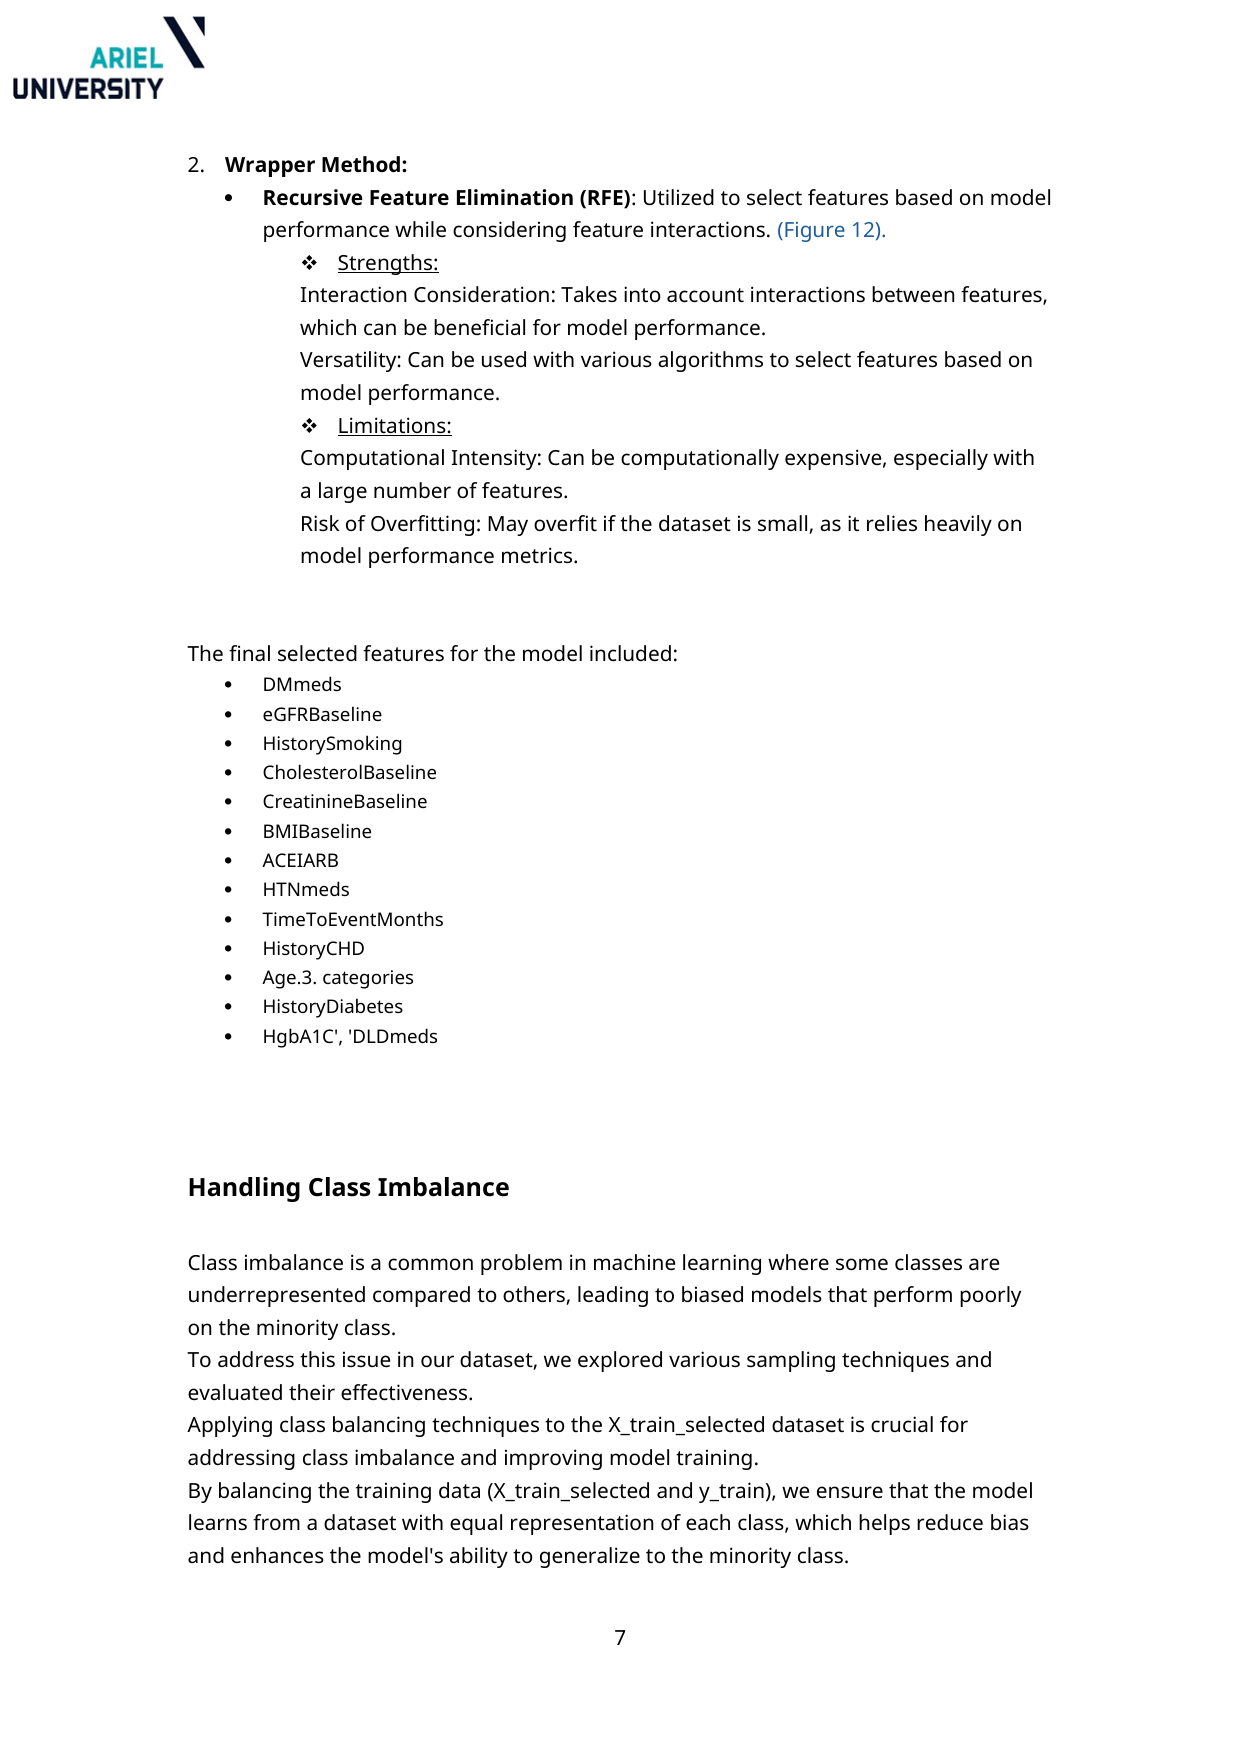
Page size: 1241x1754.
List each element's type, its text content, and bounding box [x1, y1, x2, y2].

list eGFRBaseline [225, 701, 1053, 726]
text To address this issue in our dataset, we explored various sampling techniques and evaluated their effectiveness. [187, 1345, 1053, 1406]
picture [10, 13, 208, 105]
list ACEIARB [225, 847, 1053, 873]
list Versatility: Can be used with various algorithms to select features based on model performance. [300, 346, 1053, 407]
list Strengths: [300, 248, 1053, 276]
list BMIBaseline [225, 818, 1053, 843]
list Risk of Overfitting: May overfit if the dataset is small, as it relies heavily on model performance metrics. [300, 509, 1053, 570]
list HgbA1C', 'DLDmeds [225, 1023, 1053, 1048]
list TimeToEventMonths [225, 906, 1053, 931]
list Age.3. categories [225, 964, 1053, 990]
list Limitations: [300, 411, 1053, 439]
list Computational Intensity: Can be computationally expensive, especially with a large number of features. [300, 443, 1053, 504]
list Wrapper Method: [187, 150, 1053, 178]
text The final selected features for the model included: [187, 639, 1053, 667]
list CreatinineBaseline [225, 789, 1053, 814]
list DMmeds [225, 672, 1053, 697]
text Applying class balancing techniques to the X_train_selected dataset is crucial for addressing class imbalance and improving model training. [187, 1411, 1053, 1472]
text Class imbalance is a common problem in machine learning where some classes are underrepresented compared to others, leading to biased models that perform poorly on the minority class. [187, 1248, 1053, 1341]
list Interaction Consideration: Takes into account interactions between features, which can be beneficial for model performance. [300, 280, 1053, 341]
list CholesterolBaseline [225, 759, 1053, 785]
list HistorySmoking [225, 730, 1053, 756]
list HTNmeds [225, 877, 1053, 902]
list HistoryCHD [225, 935, 1053, 961]
list Recursive Feature Elimination (RFE): Utilized to select features based on model performance while considering feature interactions. (Figure 12). [225, 183, 1053, 244]
text By balancing the training data (X_train_selected and y_train), we ensure that the model learns from a dataset with equal representation of each class, which helps reduce bias and enhances the model's ability to generalize to the minority class. [187, 1476, 1053, 1569]
list HistoryDiabetes [225, 994, 1053, 1019]
text Handling Class Imbalance [187, 1169, 1053, 1203]
